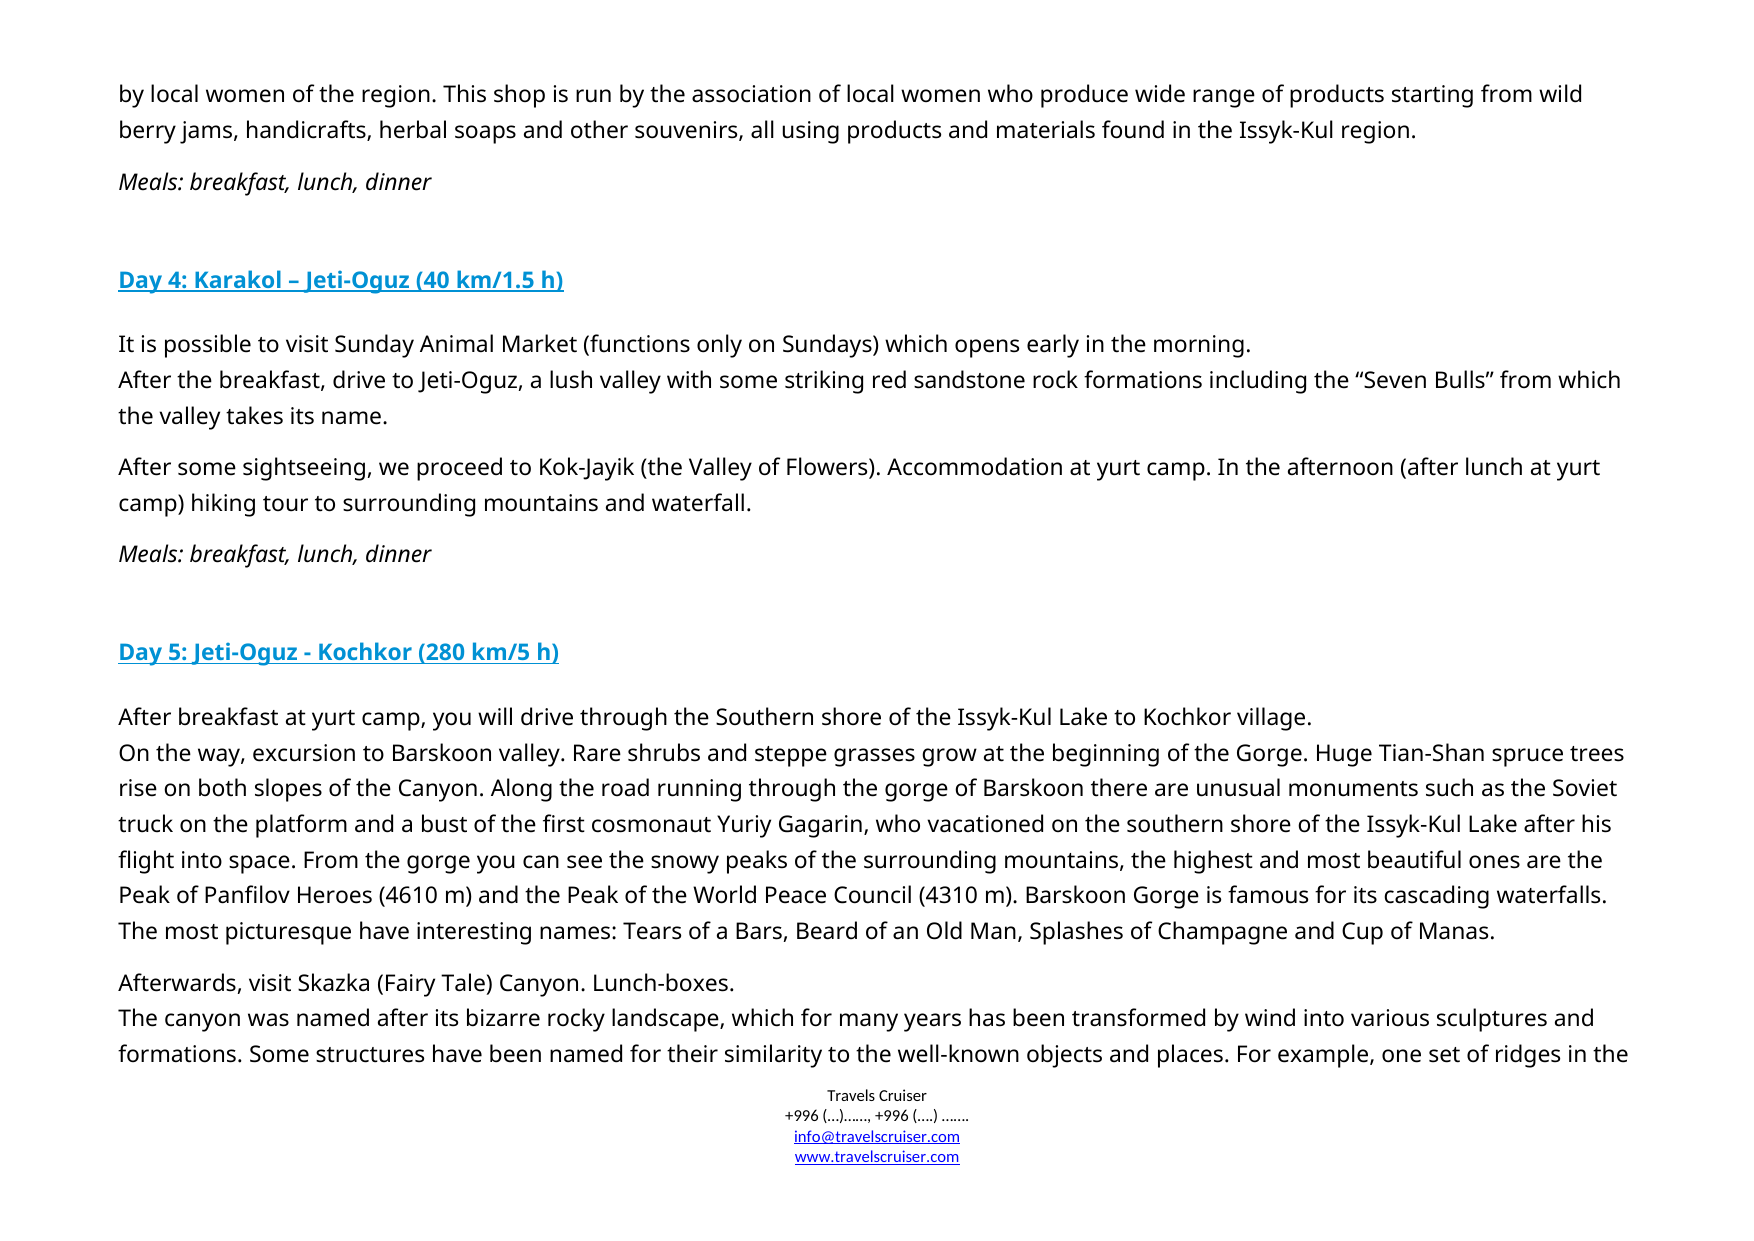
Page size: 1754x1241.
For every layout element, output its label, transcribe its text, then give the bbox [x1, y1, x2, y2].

text Meals: breakfast, lunch, dinner [118, 533, 1636, 569]
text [118, 962, 1636, 1069]
text After some sightseeing, we proceed to Kok-Jayik (the Valley of Flowers). Accommodation at yurt camp. In the afternoon (after lunch at yurt camp) hiking tour to surrounding mountains and waterfall. [118, 446, 1636, 518]
text It is possible to visit Sunday Animal Market (functions only on Sundays) which opens early in the morning. After the breakfast, drive to Jeti-Oguz, a lush valley with some striking red sandstone rock formations including the “Seven Bulls” from which the valley takes its name. [118, 324, 1636, 431]
subtitle Day 4: Karakol – Jeti-Oguz (40 km/1.5 h) [118, 264, 1636, 295]
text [118, 74, 1636, 145]
text After breakfast at yurt camp, you will drive through the Southern shore of the Issyk-Kul Lake to Kochkor village. On the way, excursion to Barskoon valley. Rare shrubs and steppe grasses grow at the beginning of the Gorge. Huge Tian-Shan spruce trees rise on both slopes of the Canyon. Along the road running through the gorge of Barskoon there are unusual monuments such as the Soviet truck on the platform and a bust of the first cosmonaut Yuriy Gagarin, who vacationed on the southern shore of the Issyk-Kul Lake after his flight into space. From the gorge you can see the snowy peaks of the surrounding mountains, the highest and most beautiful ones are the Peak of Panfilov Heroes (4610 m) and the Peak of the World Peace Council (4310 m). Barskoon Gorge is famous for its cascading waterfalls. The most picturesque have interesting names: Tears of a Bars, Beard of an Old Man, Splashes of Champagne and Cup of Manas. [118, 696, 1636, 946]
subtitle Day 5: Jeti-Oguz - Kochkor (280 km/5 h) [118, 636, 1636, 667]
text Meals: breakfast, lunch, dinner [118, 161, 1636, 197]
